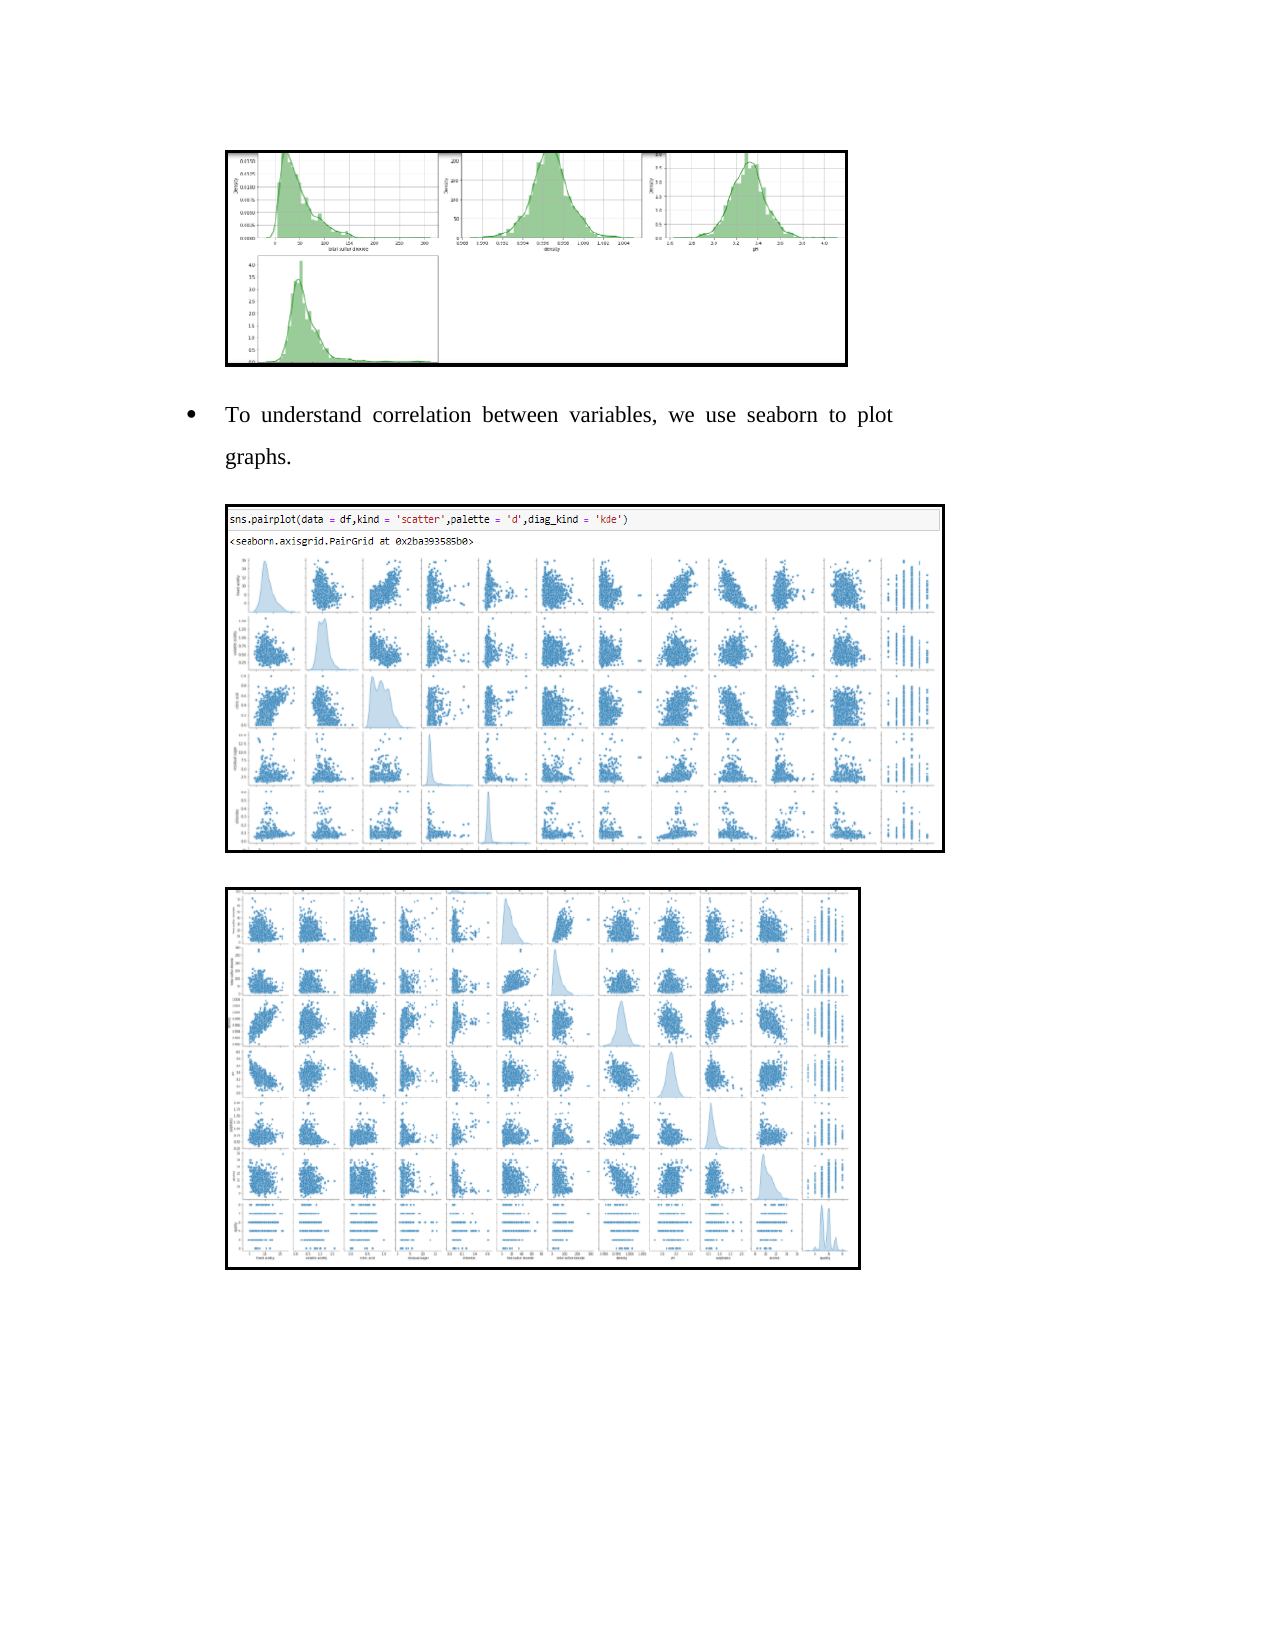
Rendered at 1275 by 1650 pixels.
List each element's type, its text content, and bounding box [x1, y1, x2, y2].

picture [228, 890, 858, 1267]
picture [228, 153, 845, 363]
list To understand correlation between variables, we use seaborn to plot graphs. [187, 401, 894, 469]
picture [228, 507, 942, 850]
